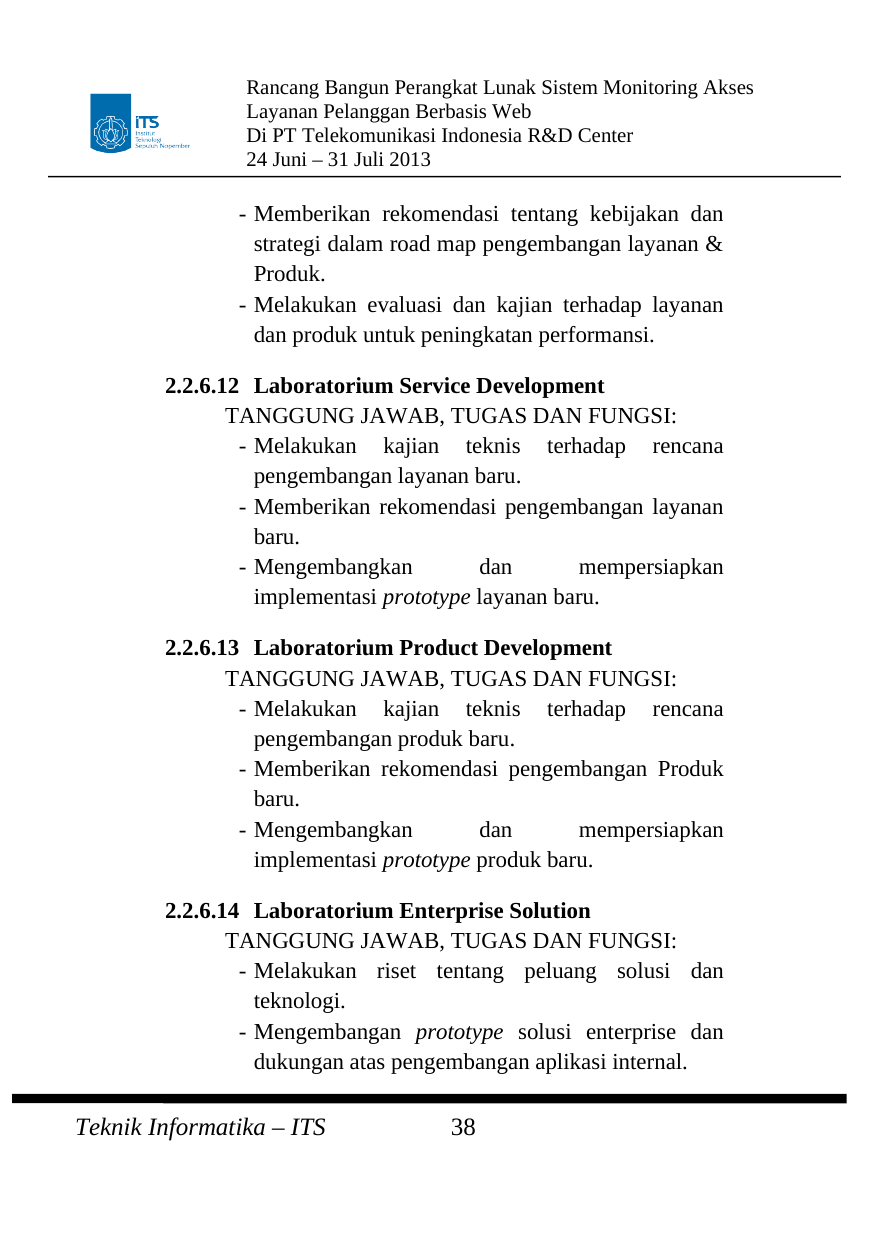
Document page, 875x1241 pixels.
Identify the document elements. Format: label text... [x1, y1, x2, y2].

list Mengembangan prototype solusi enterprise dan dukungan atas pengembangan aplikasi internal. [239, 1018, 724, 1074]
picture [82, 84, 196, 157]
list Memberikan rekomendasi tentang kebijakan dan strategi dalam road map pengembangan layanan & Produk. [239, 200, 724, 287]
list TANGGUNG JAWAB, TUGAS DAN FUNGSI: [225, 927, 724, 953]
list Mengembangkan dan mempersiapkan implementasi prototype produk baru. [239, 816, 724, 872]
list Memberikan rekomendasi pengembangan layanan baru. [239, 493, 724, 549]
list Melakukan kajian teknis terhadap rencana pengembangan layanan baru. [239, 432, 724, 489]
list Melakukan evaluasi dan kajian terhadap layanan dan produk untuk peningkatan performansi. [239, 291, 724, 347]
list Melakukan riset tentang peluang solusi dan teknologi. [239, 957, 724, 1014]
list Memberikan rekomendasi pengembangan Produk baru. [239, 755, 724, 812]
list Mengembangkan dan mempersiapkan implementasi prototype layanan baru. [239, 553, 724, 610]
list Laboratorium Service Development [165, 372, 724, 398]
list TANGGUNG JAWAB, TUGAS DAN FUNGSI: [225, 402, 724, 428]
list Melakukan kajian teknis terhadap rencana pengembangan produk baru. [239, 695, 724, 751]
list Laboratorium Enterprise Solution [165, 897, 724, 923]
list TANGGUNG JAWAB, TUGAS DAN FUNGSI: [225, 664, 724, 691]
list Laboratorium Product Development [165, 634, 724, 661]
